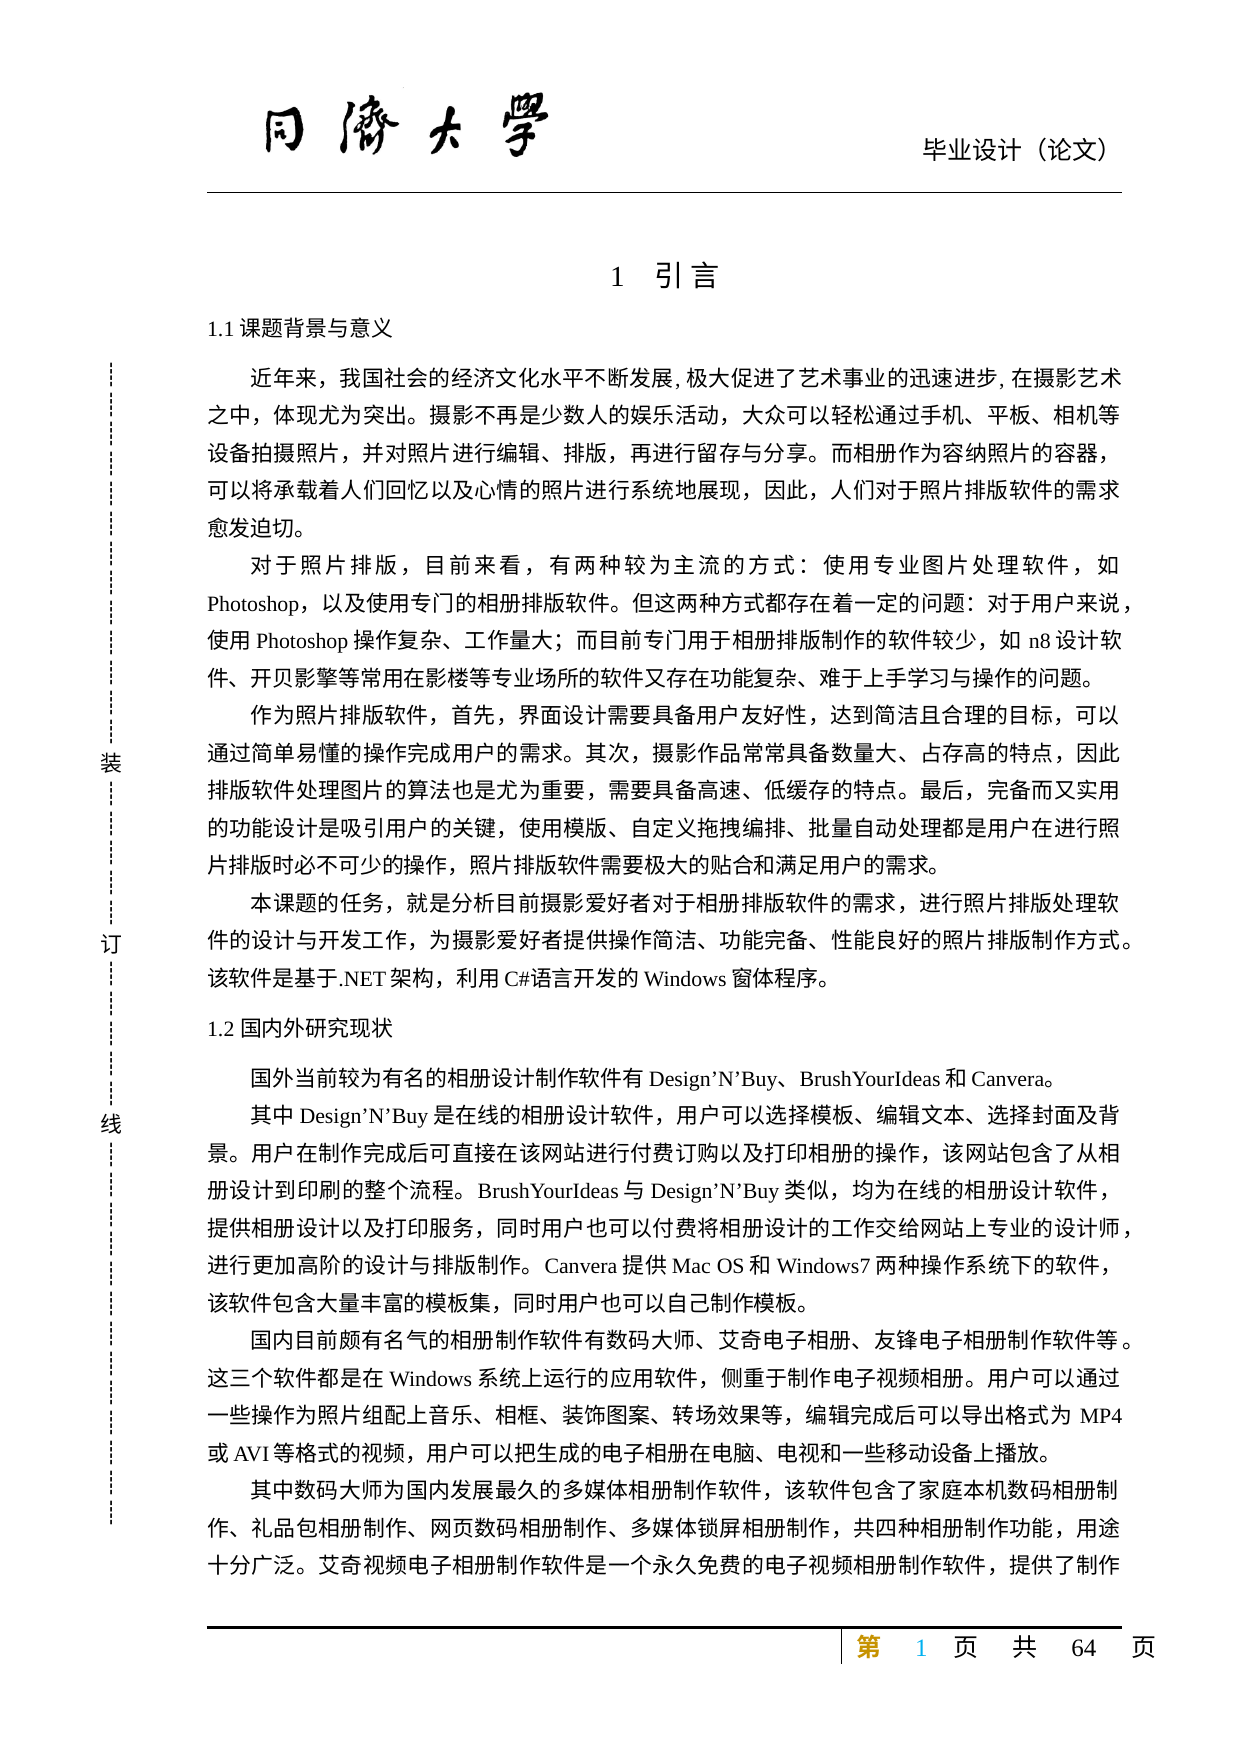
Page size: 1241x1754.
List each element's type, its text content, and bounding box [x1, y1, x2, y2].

text 对于照片排版，目前来看，有两种较为主流的方式：使用专业图片处理软件，如Photoshop，以及使用专门的相册排版软件。但这两种方式都存在着一定的问题：对于用户来说，使用Photoshop操作复杂、工作量大；而目前专门用于相册排版制作的软件较少，如n8设计软件、开贝影擎等常用在影楼等专业场所的软件又存在功能复杂、难于上手学习与操作的问题。 [207, 544, 1122, 694]
text 国外当前较为有名的相册设计制作软件有Design’N’Buy、BrushYourIdeas和Canvera。 [207, 1056, 1122, 1094]
text 近年来，我国社会的经济文化水平不断发展, 极大促进了艺术事业的迅速进步, 在摄影艺术之中，体现尤为突出。摄影不再是少数人的娱乐活动，大众可以轻松通过手机、平板、相机等设备拍摄照片，并对照片进行编辑、排版，再进行留存与分享。而相册作为容纳照片的容器，可以将承载着人们回忆以及心情的照片进行系统地展现，因此，人们对于照片排版软件的需求愈发迫切。 [207, 356, 1122, 544]
text 作为照片排版软件，首先，界面设计需要具备用户友好性，达到简洁且合理的目标，可以通过简单易懂的操作完成用户的需求。其次，摄影作品常常具备数量大、占存高的特点，因此排版软件处理图片的算法也是尤为重要，需要具备高速、低缓存的特点。最后，完备而又实用的功能设计是吸引用户的关键，使用模版、自定义拖拽编排、批量自动处理都是用户在进行照片排版时必不可少的操作，照片排版软件需要极大的贴合和满足用户的需求。 [207, 694, 1122, 881]
subtitle 1.1 课题背景与意义 [207, 306, 1122, 344]
text 本课题的任务，就是分析目前摄影爱好者对于相册排版软件的需求，进行照片排版处理软件的设计与开发工作，为摄影爱好者提供操作简洁、功能完备、性能良好的照片排版制作方式。该软件是基于.NET架构，利用C#语言开发的Windows窗体程序。 [207, 881, 1122, 994]
subtitle 1.2 国内外研究现状 [207, 1006, 1122, 1044]
text 国内目前颇有名气的相册制作软件有数码大师、艾奇电子相册、友锋电子相册制作软件等。这三个软件都是在Windows系统上运行的应用软件，侧重于制作电子视频相册。用户可以通过一些操作为照片组配上音乐、相框、装饰图案、转场效果等，编辑完成后可以导出格式为MP4或AVI等格式的视频，用户可以把生成的电子相册在电脑、电视和一些移动设备上播放。 [207, 1319, 1122, 1469]
picture [244, 84, 566, 164]
text 其中Design’N’Buy是在线的相册设计软件，用户可以选择模板、编辑文本、选择封面及背景。用户在制作完成后可直接在该网站进行付费订购以及打印相册的操作，该网站包含了从相册设计到印刷的整个流程。BrushYourIdeas与Design’N’Buy类似，均为在线的相册设计软件，提供相册设计以及打印服务，同时用户也可以付费将相册设计的工作交给网站上专业的设计师，进行更加高阶的设计与排版制作。Canvera提供Mac OS和Windows7两种操作系统下的软件，该软件包含大量丰富的模板集，同时用户也可以自己制作模板。 [207, 1094, 1122, 1319]
subtitle 引 言 [207, 256, 1122, 294]
